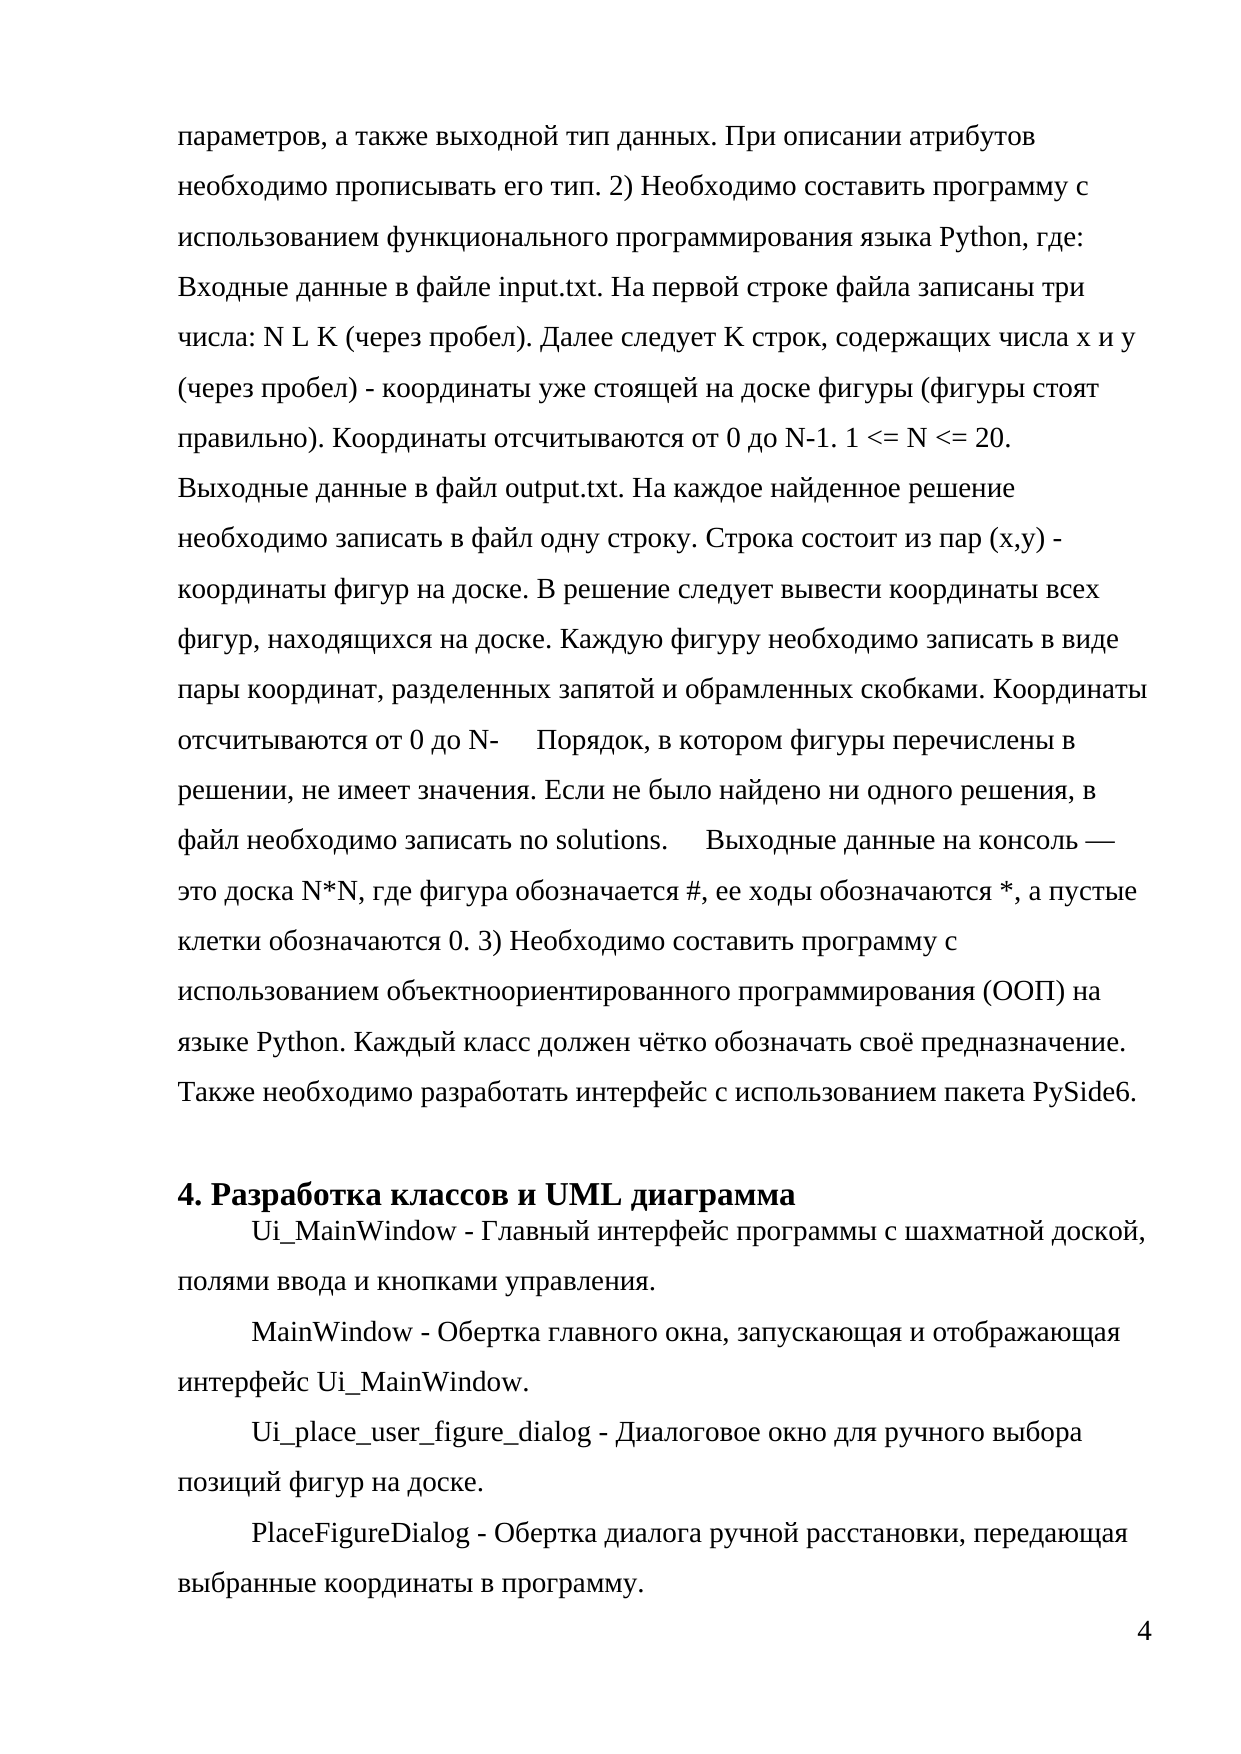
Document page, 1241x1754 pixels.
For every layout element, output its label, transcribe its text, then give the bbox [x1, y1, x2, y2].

text MainWindow - Обертка главного окна, запускающая и отображающая интерфейс Ui_MainWindow. [177, 1314, 1152, 1397]
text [177, 118, 1152, 1108]
subtitle 4. Разработка классов и UML диаграмма [177, 1175, 1152, 1213]
text Ui_place_user_figure_dialog - Диалоговое окно для ручного выбора позиций фигур на доске. [177, 1414, 1152, 1498]
text Ui_MainWindow - Главный интерфейс программы с шахматной доской, полями ввода и кнопками управления. [177, 1213, 1152, 1297]
text PlaceFigureDialog - Обертка диалога ручной расстановки, передающая выбранные координаты в программу. [177, 1515, 1152, 1599]
